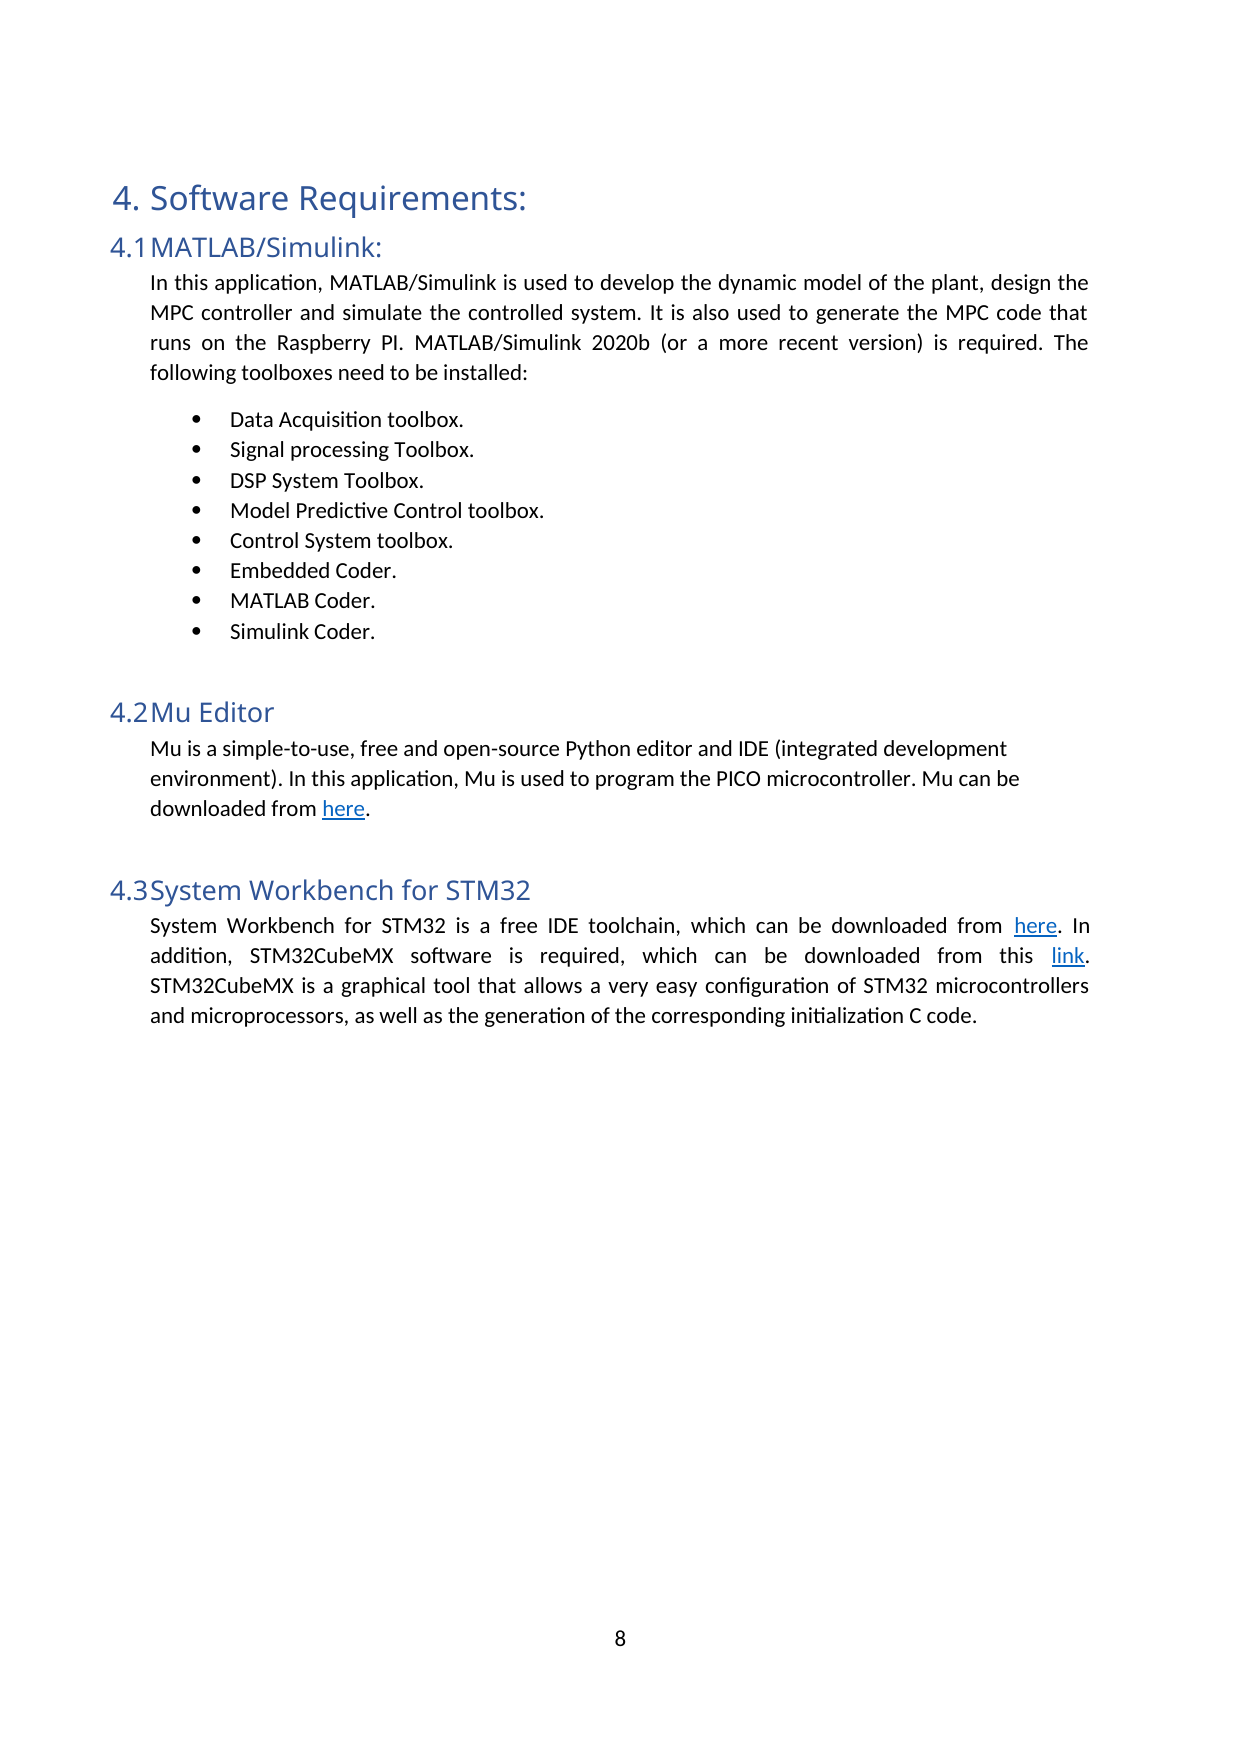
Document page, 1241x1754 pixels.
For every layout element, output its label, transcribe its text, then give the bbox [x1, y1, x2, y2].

subtitle Software Requirements: [112, 175, 1090, 220]
list Signal processing Toolbox. [192, 436, 1090, 464]
subtitle MATLAB/Simulink: [110, 228, 1090, 265]
list Control System toolbox. [192, 526, 1090, 554]
subtitle Mu Editor [110, 694, 1090, 731]
list MATLAB Coder. [192, 587, 1090, 615]
list Data Acquisition toolbox. [192, 405, 1090, 433]
text System Workbench for STM32 is a free IDE toolchain, which can be downloaded from here. In addition, STM32CubeMX software is required, which can be downloaded from this link. STM32CubeMX is a graphical tool that allows a very easy configuration of STM32 microcontrollers and microprocessors, as well as the generation of the corresponding initialization C code. [150, 911, 1090, 1030]
list DSP System Toolbox. [192, 466, 1090, 494]
list Embedded Coder. [192, 556, 1090, 584]
list Simulink Coder. [192, 617, 1090, 675]
subtitle System Workbench for STM32 [110, 871, 1090, 908]
list Model Predictive Control toolbox. [192, 496, 1090, 524]
text In this application, MATLAB/Simulink is used to develop the dynamic model of the plant, design the MPC controller and simulate the controlled system. It is also used to generate the MPC code that runs on the Raspberry PI. MATLAB/Simulink 2020b (or a more recent version) is required. The following toolboxes need to be installed: [150, 268, 1090, 387]
text Mu is a simple-to-use, free and open-source Python editor and IDE (integrated development environment). In this application, Mu is used to program the PICO microcontroller. Mu can be downloaded from here. [150, 734, 1090, 852]
